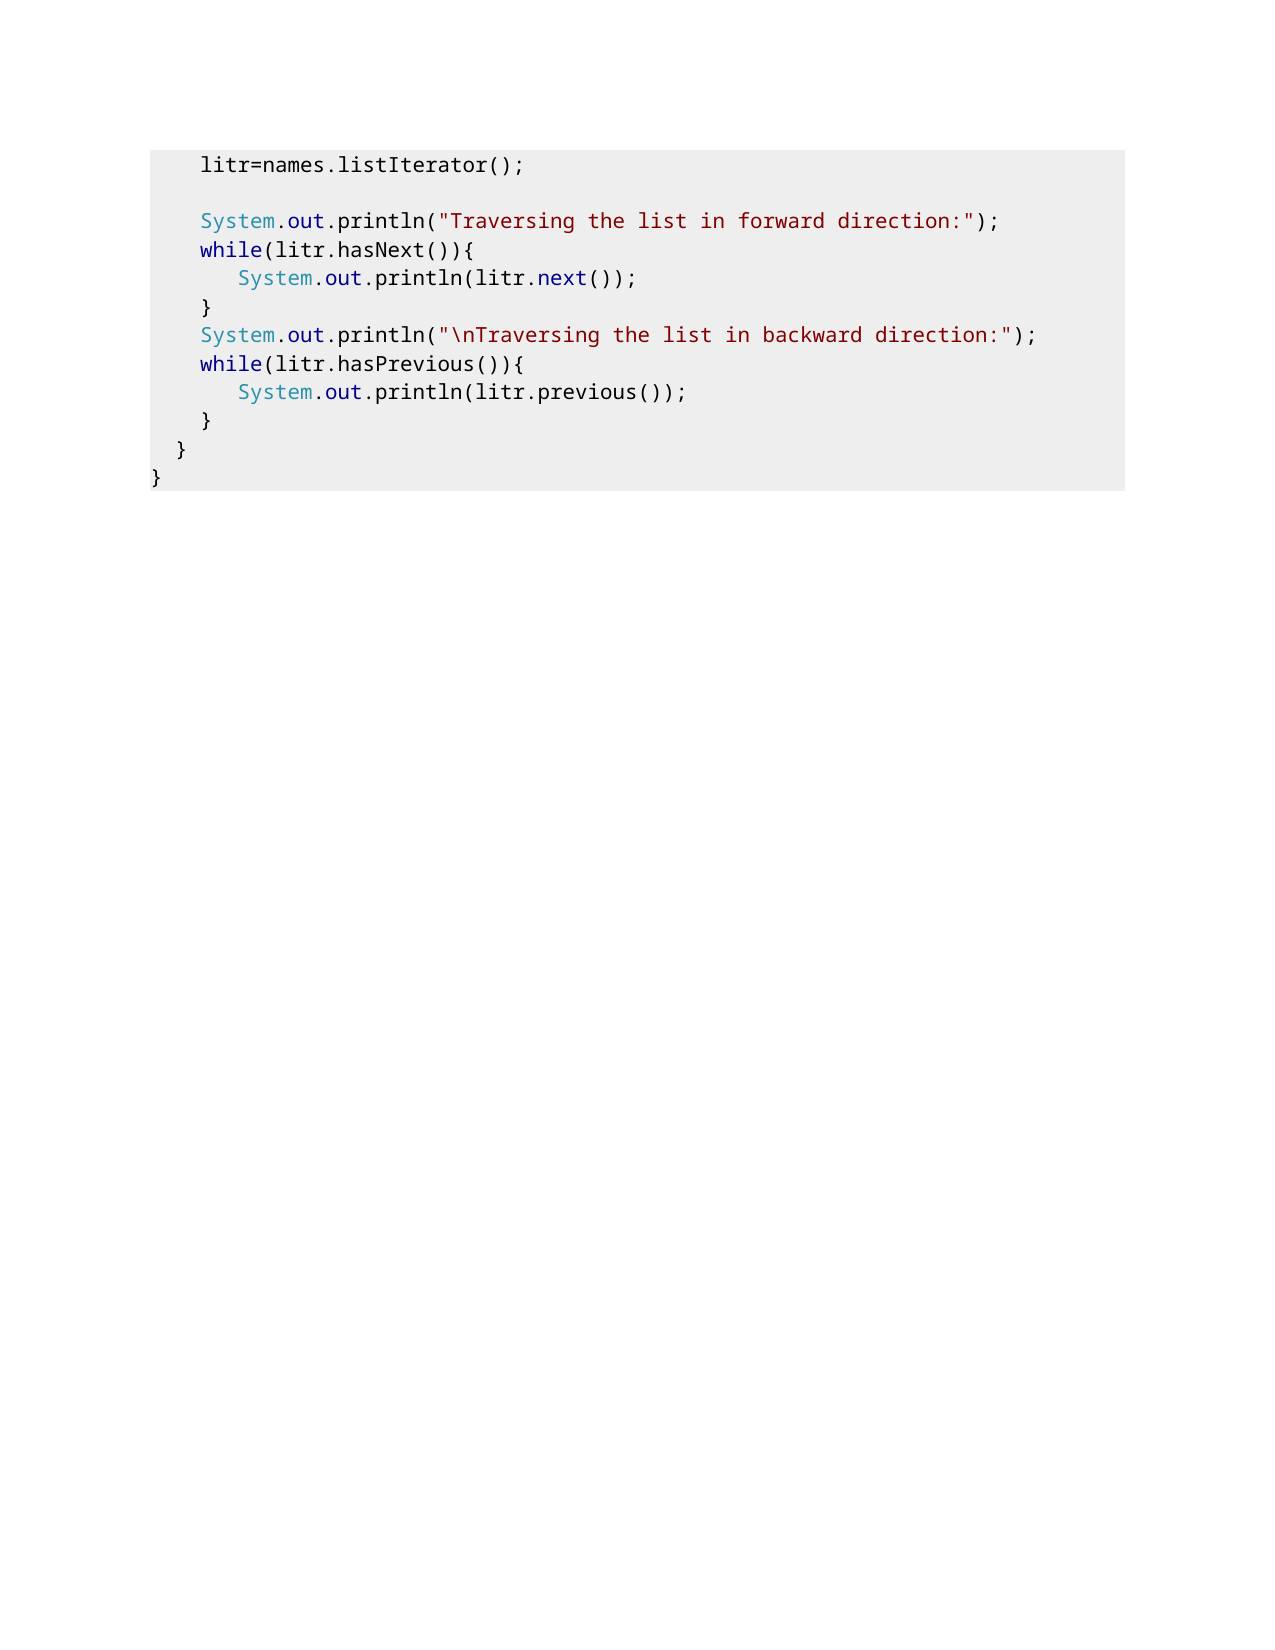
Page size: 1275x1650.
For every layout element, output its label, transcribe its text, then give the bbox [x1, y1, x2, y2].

text System.out.println("Traversing the list in forward direction:"); [150, 206, 1125, 235]
text while(litr.hasPrevious()){ [150, 349, 1125, 377]
text while(litr.hasNext()){ [150, 235, 1125, 263]
text } [150, 406, 1125, 434]
text } [150, 462, 1125, 491]
text System.out.println(litr.next()); [150, 263, 1125, 292]
text System.out.println("\nTraversing the list in backward direction:"); [150, 320, 1125, 349]
text } [150, 434, 1125, 462]
text System.out.println(litr.previous()); [150, 377, 1125, 406]
text litr=names.listIterator(); [150, 150, 1125, 178]
text } [150, 292, 1125, 320]
